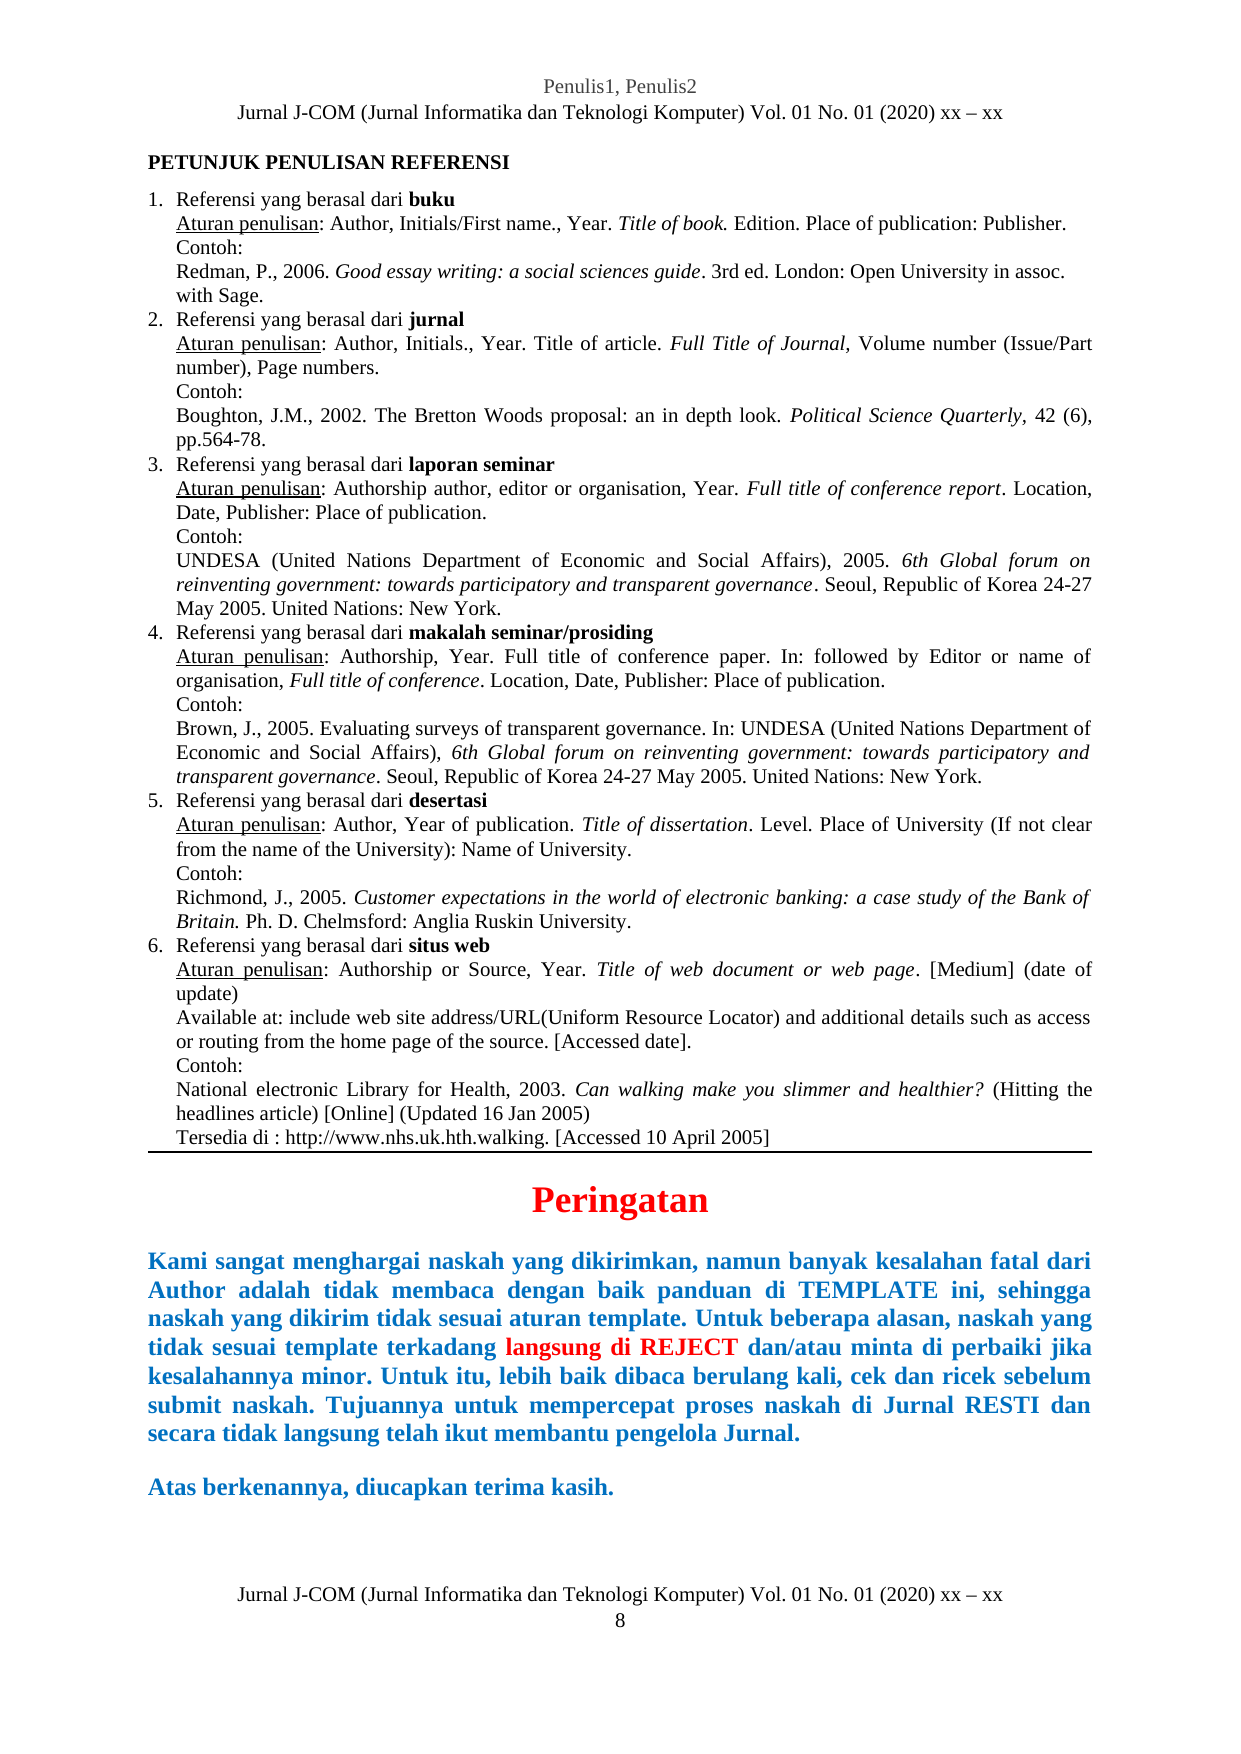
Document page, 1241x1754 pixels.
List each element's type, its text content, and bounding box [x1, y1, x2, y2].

text Redman, P., 2006. Good essay writing: a social sciences guide. 3rd ed. London: Open University in assoc. with Sage. [176, 259, 1092, 307]
text Contoh: [176, 1053, 1092, 1077]
text Boughton, J.M., 2002. The Bretton Woods proposal: an in depth look. Political Science Quarterly, 42 (6), pp.564-78. [176, 403, 1092, 451]
text Contoh: [176, 379, 1092, 403]
list Referensi yang berasal dari jurnal [148, 307, 1092, 331]
list Referensi yang berasal dari desertasi [148, 788, 1092, 812]
text Aturan penulisan: Authorship, Year. Full title of conference paper. In: followed by Editor or name of organisation, Full title of conference. Location, Date, Publisher: Place of publication. [176, 644, 1092, 692]
text Contoh: [176, 692, 1092, 716]
list Referensi yang berasal dari makalah seminar/prosiding [148, 620, 1070, 644]
text Contoh: [176, 235, 1092, 259]
text Atas berkenannya, diucapkan terima kasih. [148, 1472, 1092, 1501]
text UNDESA (United Nations Department of Economic and Social Affairs), 2005. 6th Global forum on reinventing government: towards participatory and transparent governance. Seoul, Republic of Korea 24-27 May 2005. United Nations: New York. [176, 548, 1092, 620]
text Aturan penulisan: Author, Initials., Year. Title of article. Full Title of Journal, Volume number (Issue/Part number), Page numbers. [176, 331, 1092, 379]
list Referensi yang berasal dari buku [148, 187, 1092, 211]
text Contoh: [176, 861, 1092, 884]
text PETUNJUK PENULISAN REFERENSI [148, 150, 1092, 174]
text Contoh: [176, 524, 1092, 548]
text Peringatan [148, 1178, 1092, 1221]
text Brown, J., 2005. Evaluating surveys of transparent governance. In: UNDESA (United Nations Department of Economic and Social Affairs), 6th Global forum on reinventing government: towards participatory and transparent governance. Seoul, Republic of Korea 24-27 May 2005. United Nations: New York. [176, 716, 1092, 788]
text Tersedia di : http://www.nhs.uk.hth.walking. [Accessed 10 April 2005] [148, 1125, 1092, 1151]
text Aturan penulisan: Authorship author, editor or organisation, Year. Full title of conference report. Location, Date, Publisher: Place of publication. [176, 476, 1092, 524]
text Aturan penulisan: Author, Initials/First name., Year. Title of book. Edition. Place of publication: Publisher. [176, 211, 1092, 235]
list Referensi yang berasal dari laporan seminar [148, 451, 1070, 476]
text National electronic Library for Health, 2003. Can walking make you slimmer and healthier? (Hitting the headlines article) [Online] (Updated 16 Jan 2005) [176, 1077, 1092, 1125]
text Richmond, J., 2005. Customer expectations in the world of electronic banking: a case study of the Bank of Britain. Ph. D. Chelmsford: Anglia Ruskin University. [176, 884, 1092, 933]
text Kami sangat menghargai naskah yang dikirimkan, namun banyak kesalahan fatal dari Author adalah tidak membaca dengan baik panduan di TEMPLATE ini, sehingga naskah yang dikirim tidak sesuai aturan template. Untuk beberapa alasan, naskah yang tidak sesuai template terkadang langsung di REJECT dan/atau minta di perbaiki jika kesalahannya minor. Untuk itu, lebih baik dibaca berulang kali, cek dan ricek sebelum submit naskah. Tujuannya untuk mempercepat proses naskah di Jurnal RESTI dan secara tidak langsung telah ikut membantu pengelola Jurnal. [148, 1246, 1092, 1447]
text Aturan penulisan: Authorship or Source, Year. Title of web document or web page. [Medium] (date of update) [176, 957, 1092, 1005]
text Available at: include web site address/URL(Uniform Resource Locator) and additional details such as access or routing from the home page of the source. [Accessed date]. [176, 1005, 1092, 1053]
text Aturan penulisan: Author, Year of publication. Title of dissertation. Level. Place of University (If not clear from the name of the University): Name of University. [176, 812, 1092, 861]
list Referensi yang berasal dari situs web [148, 933, 1092, 957]
